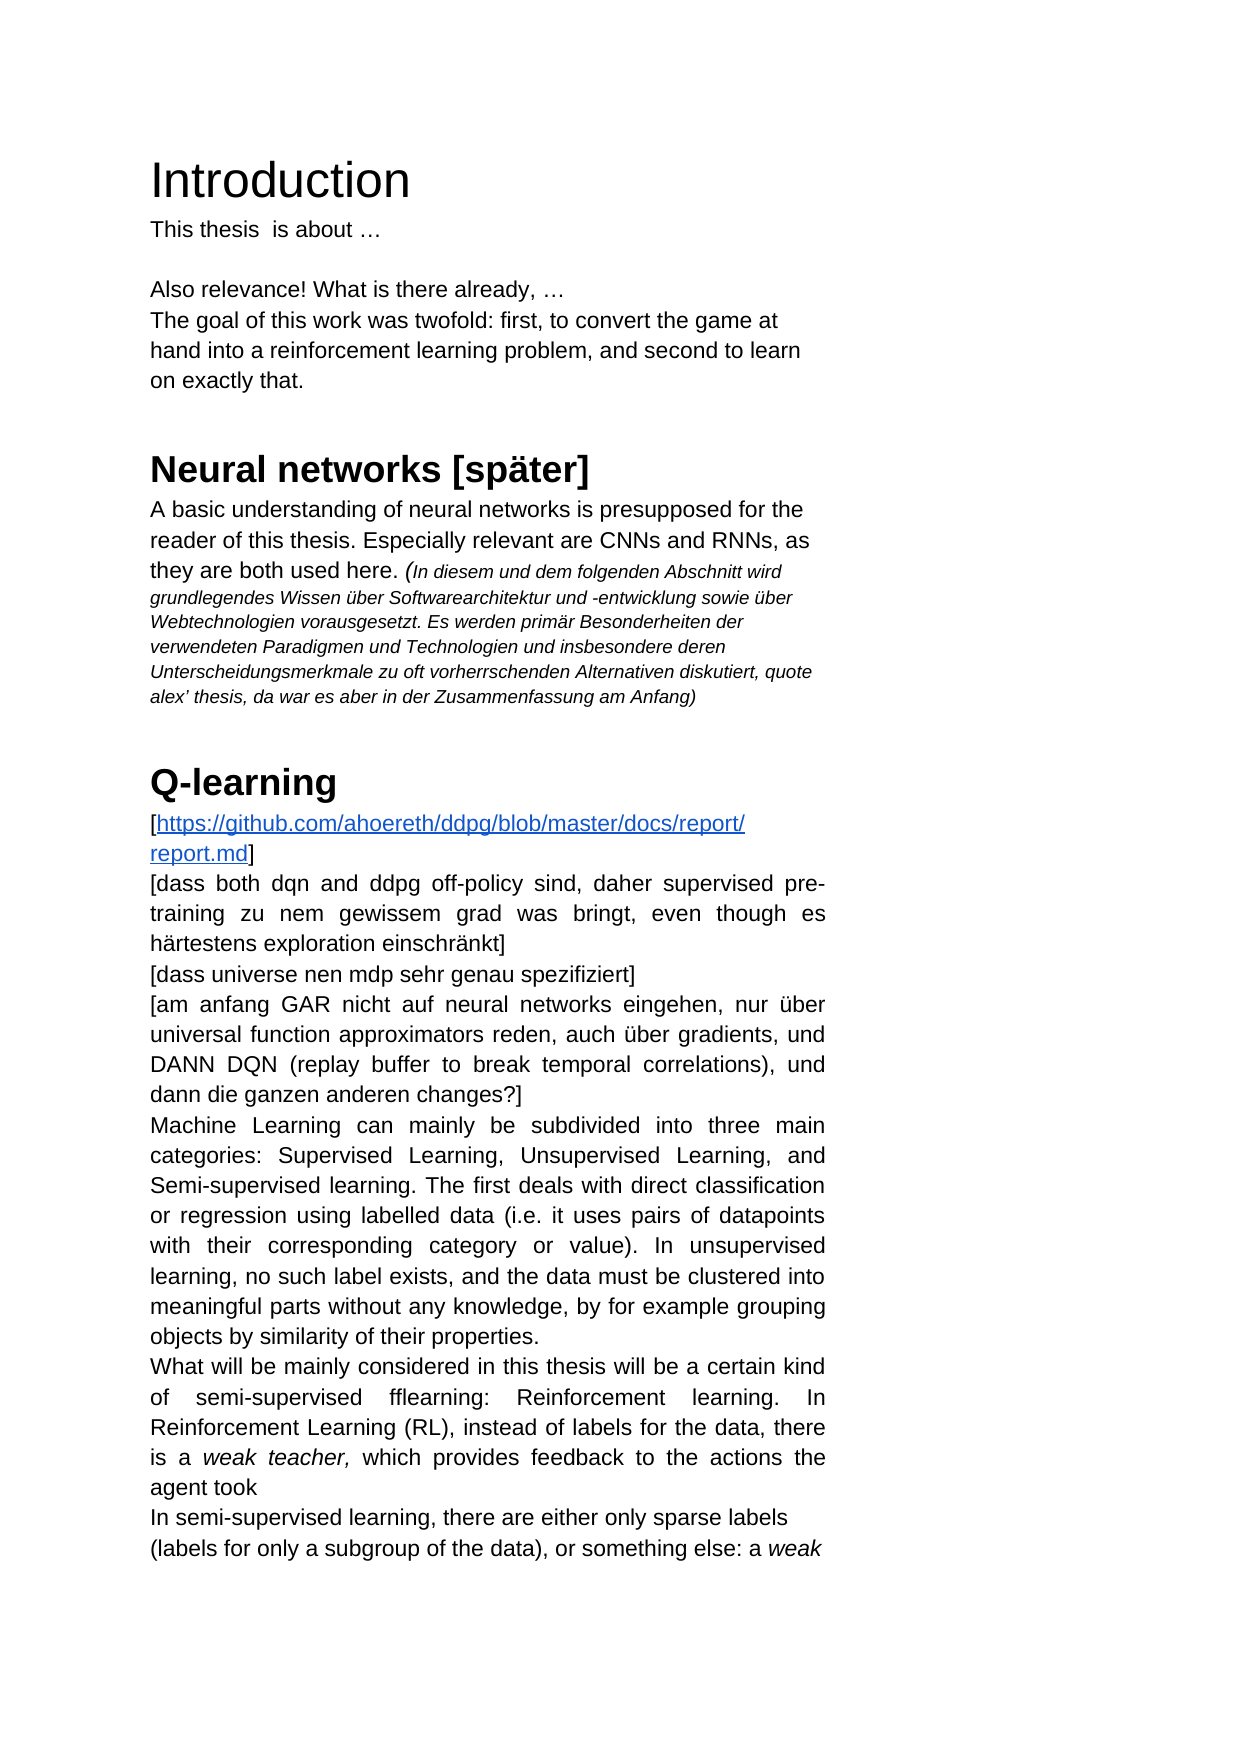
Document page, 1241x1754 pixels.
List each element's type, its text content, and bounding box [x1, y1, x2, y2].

text Also relevance! What is there already, … [150, 276, 826, 303]
text Introduction [150, 150, 826, 207]
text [150, 1504, 826, 1561]
text Machine Learning can mainly be subdivided into three main categories: Supervised Learning, Unsupervised Learning, and Semi-supervised learning. The first deals with direct classification or regression using labelled data (i.e. it uses pairs of datapoints with their corresponding category or value). In unsupervised learning, no such label exists, and the data must be clustered into meaningful parts without any knowledge, by for example grouping objects by similarity of their properties. [150, 1112, 826, 1349]
text [dass both dqn and ddpg off-policy sind, daher supervised pre-training zu nem gewissem grad was bringt, even though es härtestens exploration einschränkt] [150, 870, 826, 957]
text Q-learning [150, 760, 826, 803]
text This thesis is about … [150, 216, 826, 242]
text [am anfang GAR nicht auf neural networks eingehen, nur über universal function approximators reden, auch über gradients, und DANN DQN (replay buffer to break temporal correlations), und dann die ganzen anderen changes?] [150, 991, 826, 1108]
text [dass universe nen mdp sehr genau spezifiziert] [150, 961, 826, 987]
text Neural networks [später] [150, 447, 826, 490]
text The goal of this work was twofold: first, to convert the game at hand into a reinforcement learning problem, and second to learn on exactly that. [150, 307, 826, 393]
text [https://github.com/ahoereth/ddpg/blob/master/docs/report/report.md] [150, 809, 826, 866]
text What will be mainly considered in this thesis will be a certain kind of semi-supervised fflearning: Reinforcement learning. In Reinforcement Learning (RL), instead of labels for the data, there is a weak teacher, which provides feedback to the actions the agent took [150, 1353, 826, 1501]
text A basic understanding of neural networks is presupposed for the reader of this thesis. Especially relevant are CNNs and RNNs, as they are both used here. (In diesem und dem folgenden Abschnitt wird grundlegendes Wissen über Softwarearchitektur und -entwicklung sowie über Webtechnologien vorausgesetzt. Es werden primär Besonderheiten der verwendeten Paradigmen und Technologien und insbesondere deren Unterscheidungsmerkmale zu oft vorherrschenden Alternativen diskutiert, quote alex’ thesis, da war es aber in der Zusammenfassung am Anfang) [150, 496, 826, 707]
